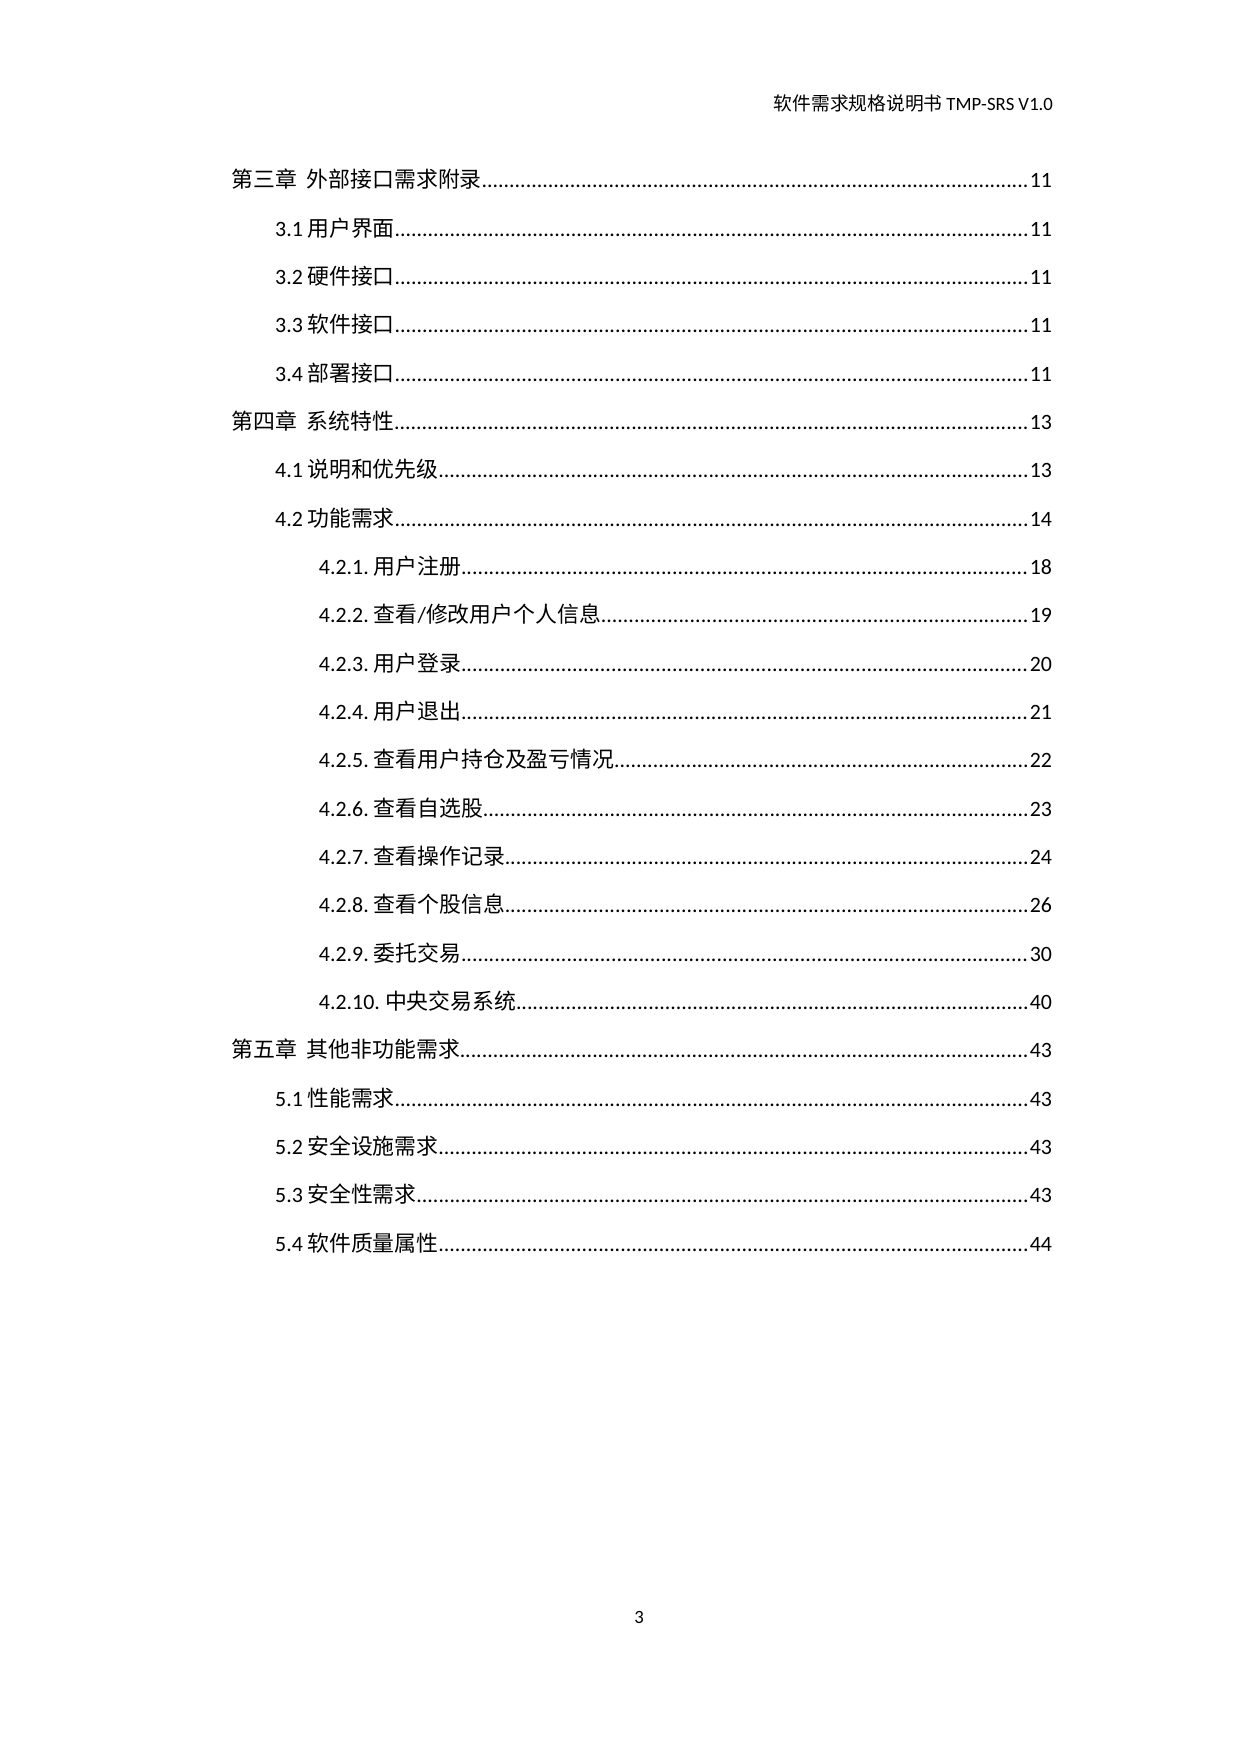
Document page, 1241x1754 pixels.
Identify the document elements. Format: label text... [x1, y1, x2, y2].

text 4.2.6. 查看自选股 23 [275, 790, 1053, 823]
text 5.4软件质量属性 44 [231, 1225, 1053, 1258]
text 3.4部署接口 11 [231, 355, 1053, 388]
text 4.2.10. 中央交易系统 40 [275, 984, 1053, 1016]
text 5.3安全性需求 43 [231, 1177, 1053, 1209]
text 4.2.8. 查看个股信息 26 [275, 887, 1053, 919]
text 5.1性能需求 43 [231, 1080, 1053, 1113]
text 第五章 其他非功能需求 43 [187, 1032, 1053, 1064]
text 3.3软件接口 11 [231, 307, 1053, 339]
text 4.2.5. 查看用户持仓及盈亏情况 22 [275, 742, 1053, 774]
text 4.2.3. 用户登录 20 [275, 645, 1053, 678]
text 4.2.9. 委托交易 30 [275, 935, 1053, 968]
text 4.2.4. 用户退出 21 [275, 694, 1053, 726]
text 4.2.2. 查看/修改用户个人信息 19 [275, 597, 1053, 629]
text 4.2.7. 查看操作记录 24 [275, 839, 1053, 871]
text 第四章 系统特性 13 [187, 404, 1053, 436]
text 5.2安全设施需求 43 [231, 1129, 1053, 1161]
text 4.2功能需求 14 [231, 500, 1053, 533]
text 3.1用户界面 11 [231, 210, 1053, 243]
text 4.2.1. 用户注册 18 [275, 549, 1053, 581]
text 第三章 外部接口需求附录 11 [187, 162, 1053, 194]
text 3.2硬件接口 11 [231, 259, 1053, 291]
text 4.1说明和优先级 13 [231, 452, 1053, 484]
